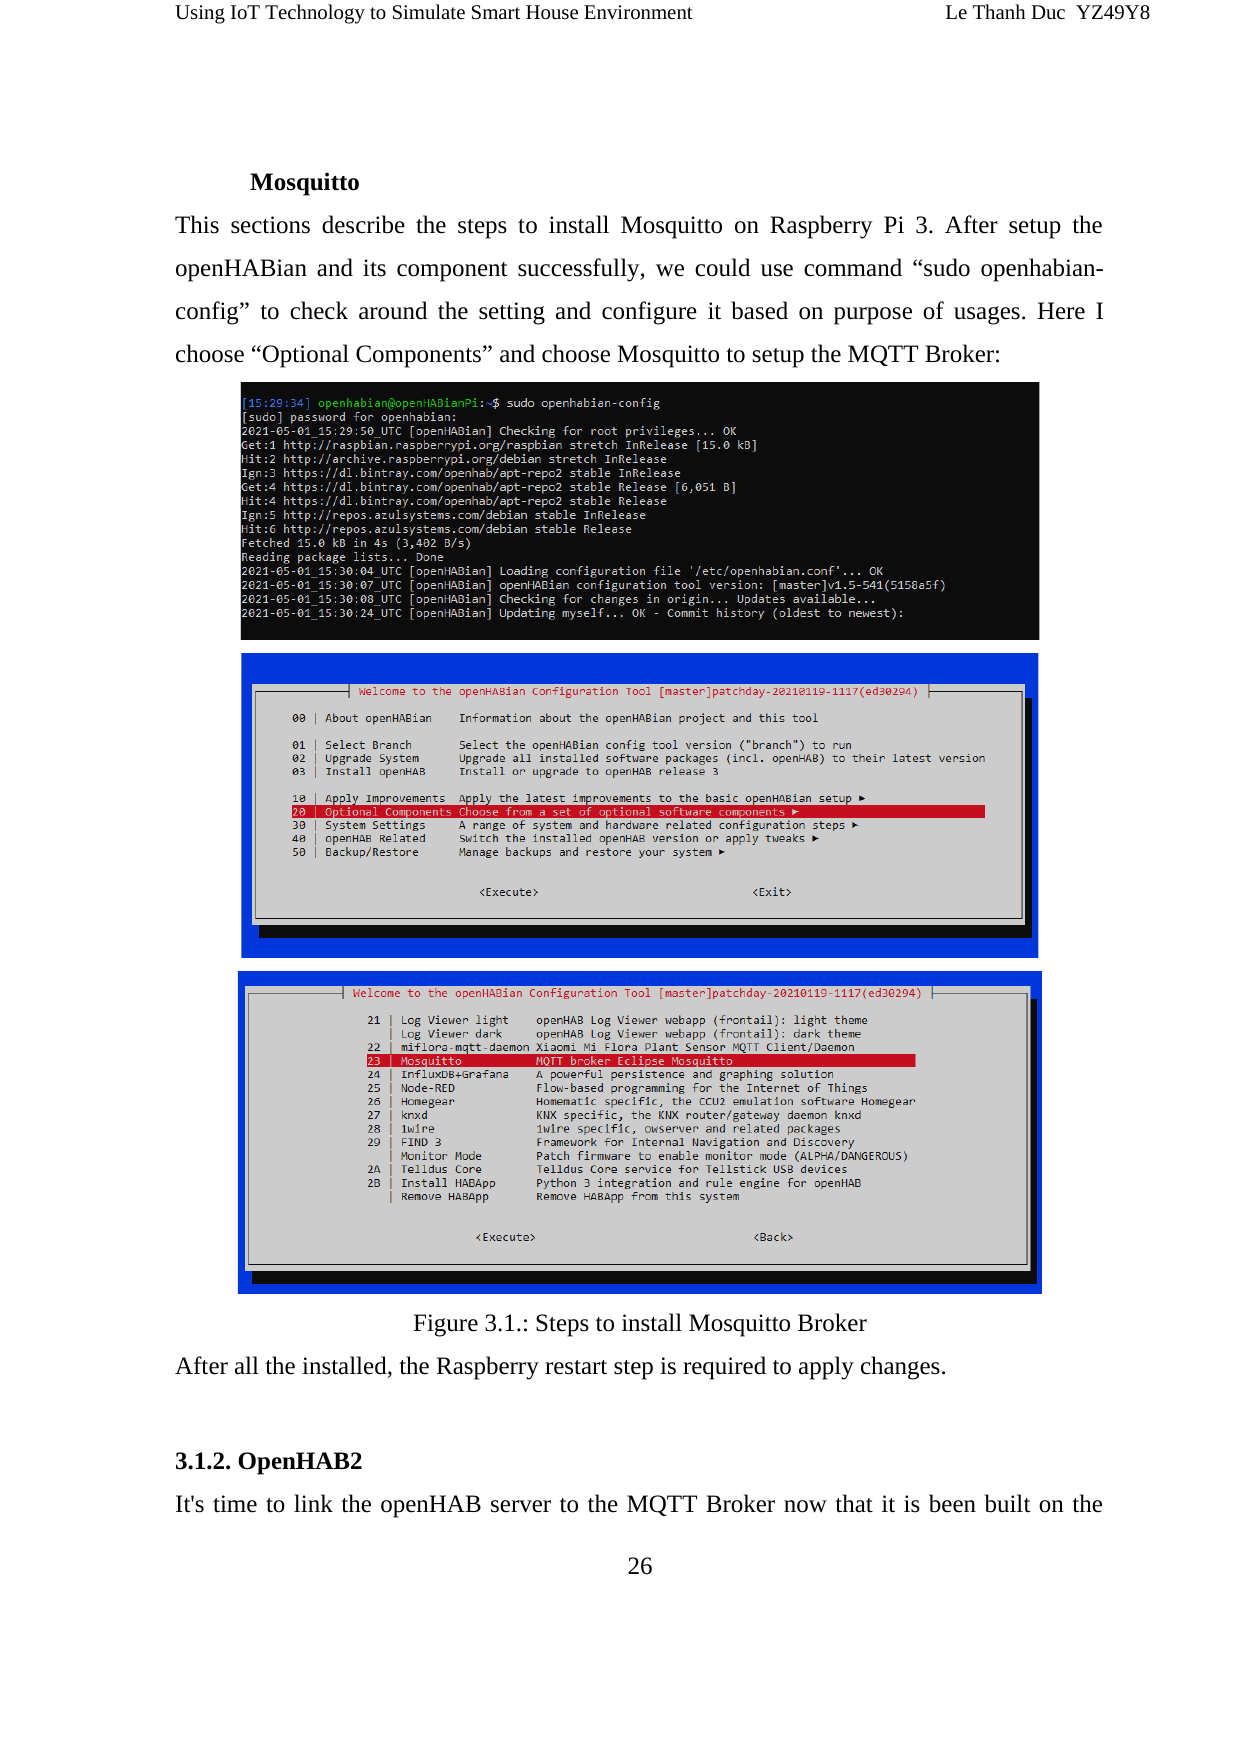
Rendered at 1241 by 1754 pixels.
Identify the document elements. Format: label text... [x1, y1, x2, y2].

picture [240, 382, 1040, 640]
text Figure 3.1.: Steps to install Mosquitto Broker [175, 1308, 1105, 1337]
subtitle 3.1.2. OpenHAB2 [175, 1446, 1105, 1475]
picture [237, 971, 1042, 1294]
text After all the installed, the Raspberry restart step is required to apply changes. [175, 1351, 1105, 1380]
picture [241, 653, 1039, 958]
text This sections describe the steps to install Mosquitto on Raspberry Pi 3. After setup the openHABian and its component successfully, we could use command “sudo openhabian-config” to check around the setting and configure it based on purpose of usages. Here I choose “Optional Components” and choose Mosquitto to setup the MQTT Broker: [175, 210, 1105, 368]
text Mosquitto [175, 167, 1105, 195]
